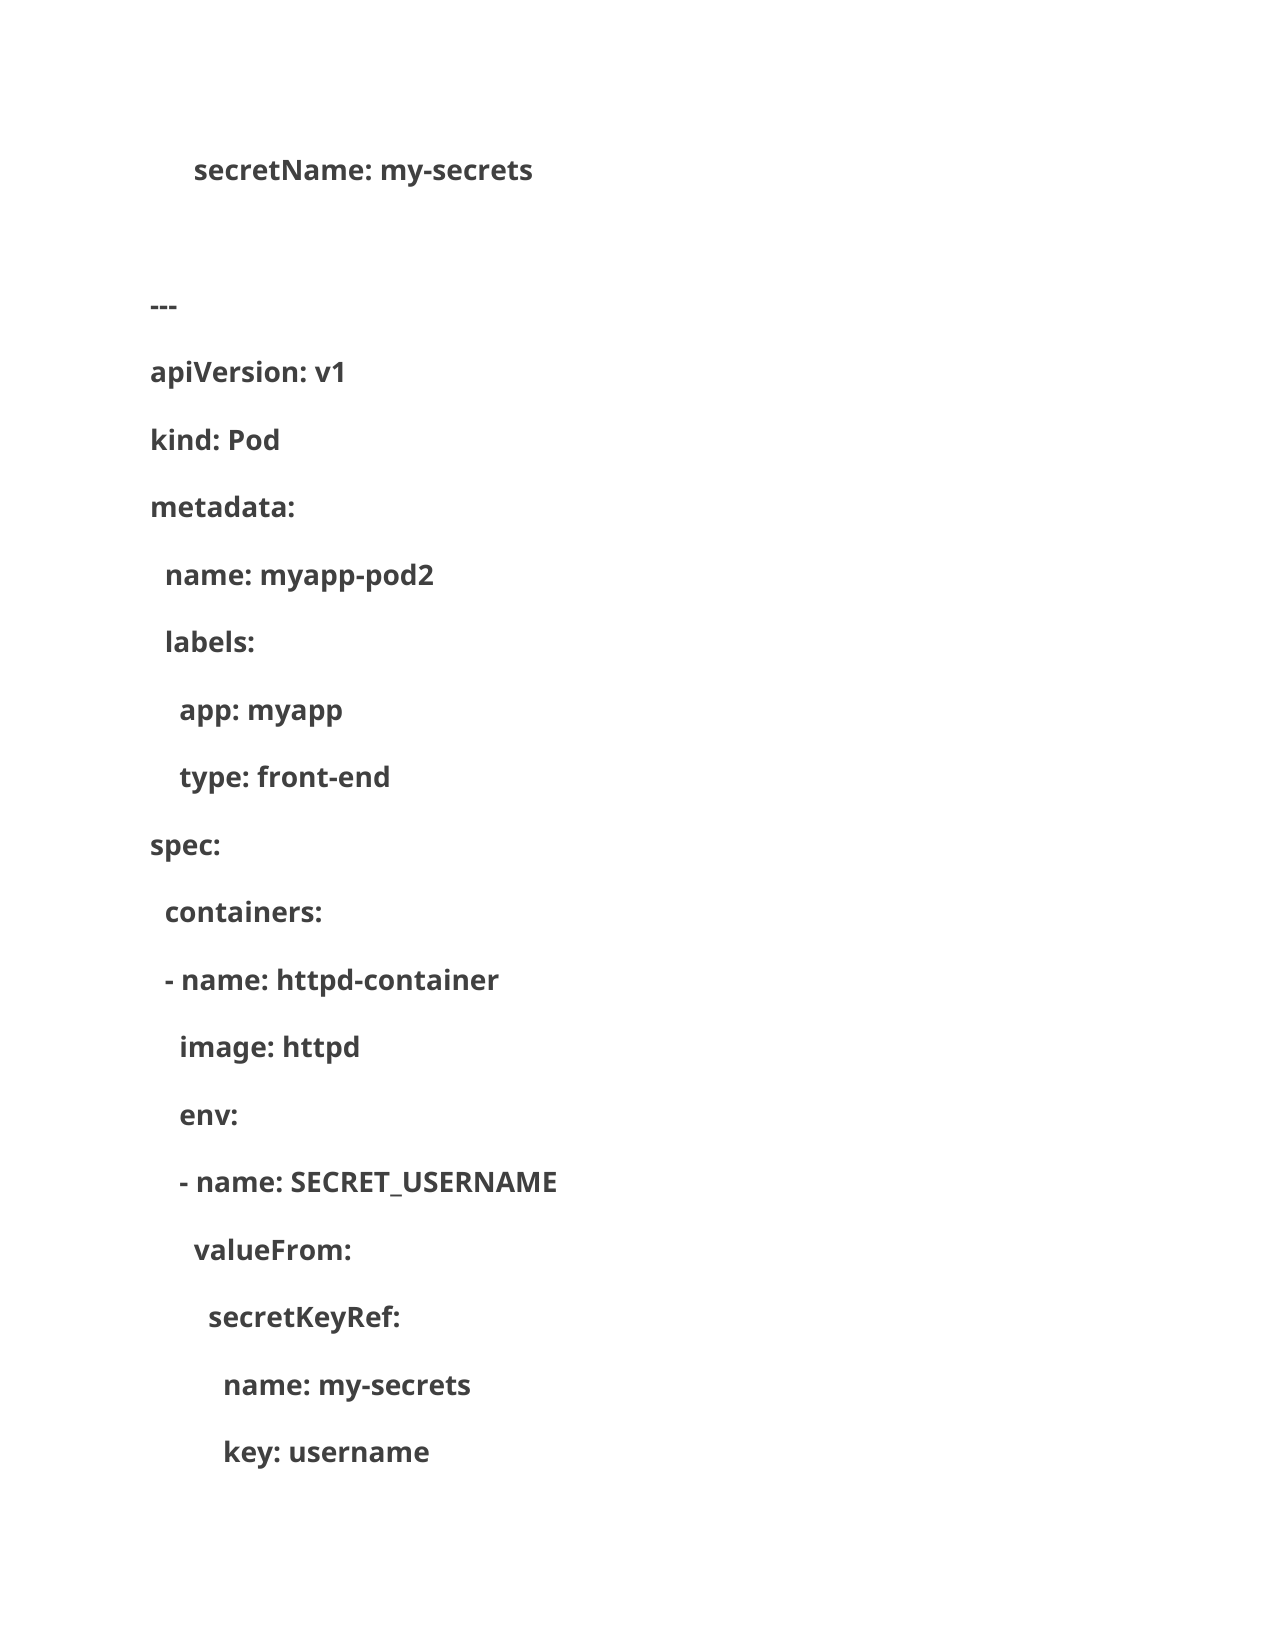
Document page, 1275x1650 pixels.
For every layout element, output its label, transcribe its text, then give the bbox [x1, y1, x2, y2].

text secretName: my-secrets [150, 150, 1125, 188]
text app: myapp [150, 690, 1125, 728]
text valueFrom: [150, 1230, 1125, 1268]
text metadata: [150, 487, 1125, 526]
text labels: [150, 622, 1125, 661]
text type: front-end [150, 757, 1125, 796]
text name: myapp-pod2 [150, 555, 1125, 593]
text name: my-secrets [150, 1365, 1125, 1403]
text kind: Pod [150, 420, 1125, 458]
text - name: SECRET_USERNAME [150, 1162, 1125, 1201]
text - name: httpd-container [150, 960, 1125, 998]
text --- [150, 285, 1125, 323]
text spec: [150, 825, 1125, 863]
text apiVersion: v1 [150, 352, 1125, 391]
text containers: [150, 892, 1125, 931]
text env: [150, 1095, 1125, 1133]
text secretKeyRef: [150, 1297, 1125, 1336]
text key: username [150, 1432, 1125, 1471]
text image: httpd [150, 1027, 1125, 1066]
